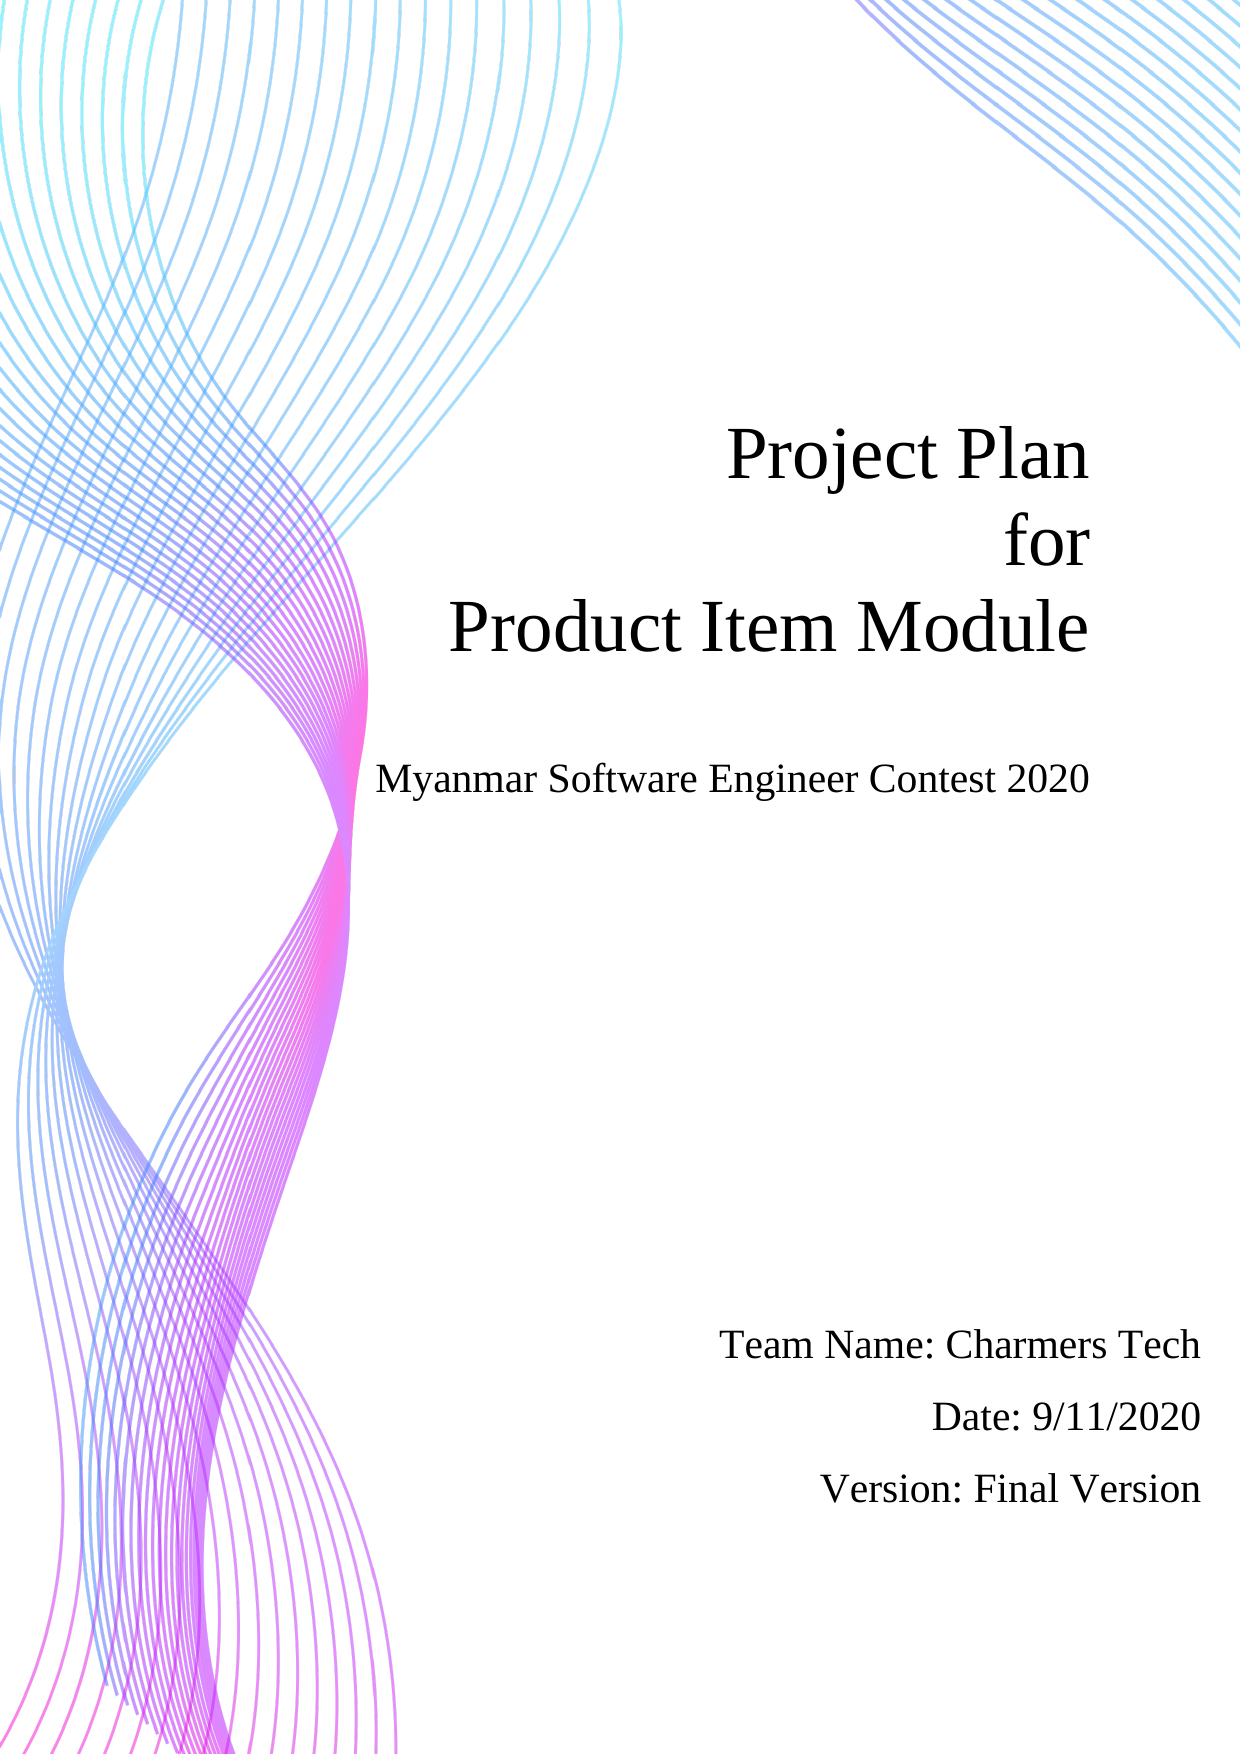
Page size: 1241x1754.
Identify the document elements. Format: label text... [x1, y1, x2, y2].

text Project Plan [150, 409, 1090, 495]
text Myanmar Software Engineer Contest 2020 [150, 754, 1090, 802]
text Product Item Module [150, 581, 1090, 667]
text for [150, 495, 1090, 581]
picture [0, 0, 1241, 1754]
